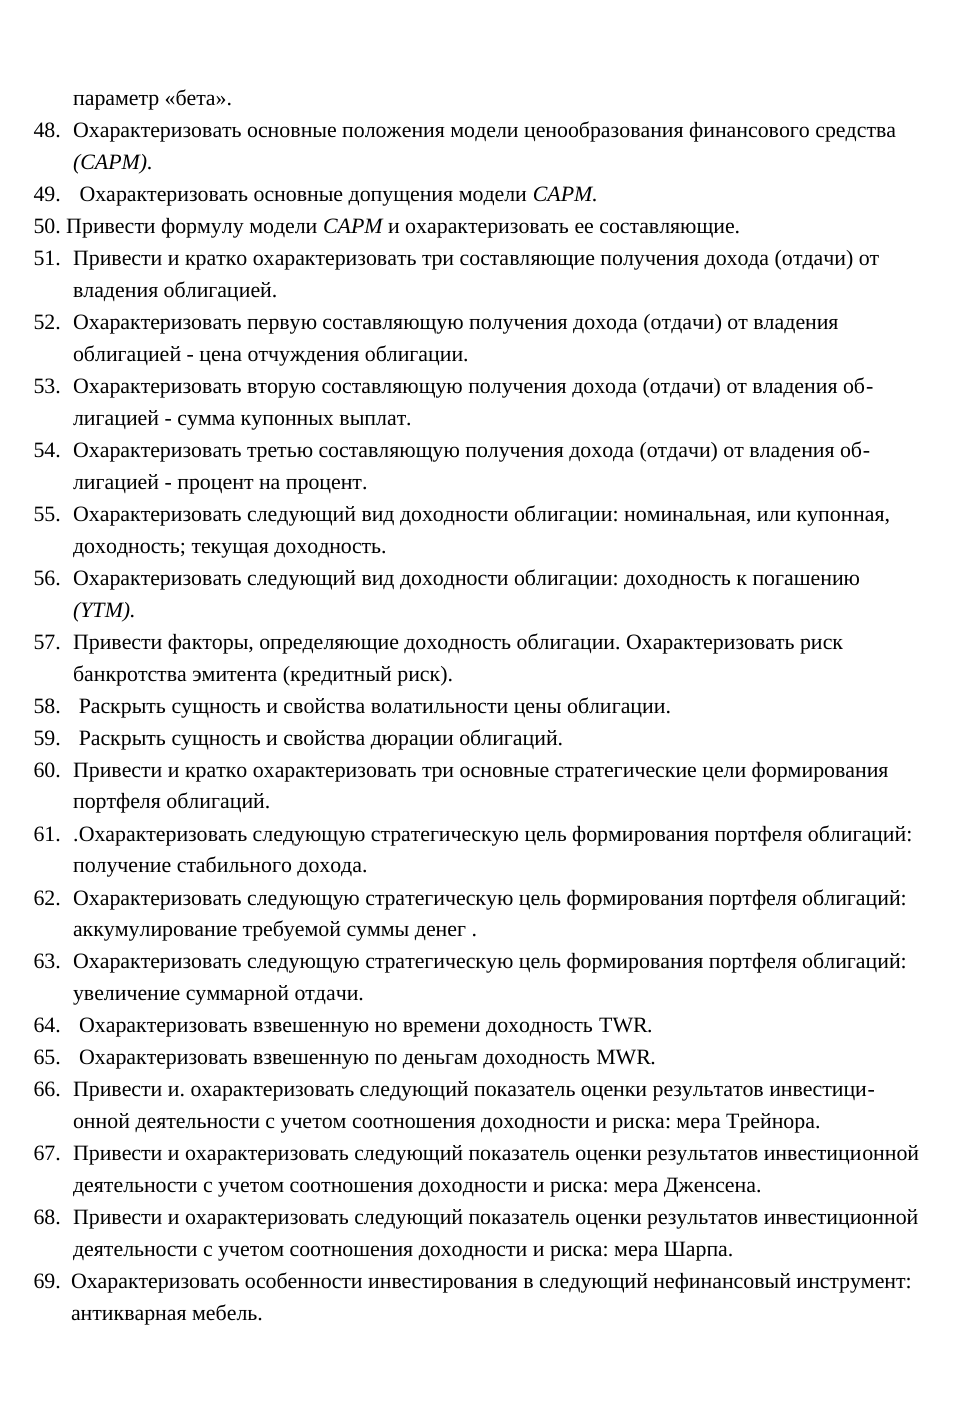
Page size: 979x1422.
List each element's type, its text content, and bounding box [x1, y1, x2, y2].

list Привести факторы, определяющие доходность облигации. Охарактеризовать риск банкротства эмитента (кредитный риск). [33, 623, 920, 687]
list Привести и охарактеризовать следующий показатель оценки результатов инвестиционной деятельности с учетом соотношения доходности и риска: мера Дженсена. [33, 1135, 920, 1199]
list . Охарактеризовать следующую стратегическую цель формирования портфеля облигаций: получение стабильного дохода. [33, 815, 920, 879]
list Охарактеризовать третью составляющую получения дохода (отдачи) от владения облигацией - процент на процент. [33, 432, 920, 496]
list Охарактеризовать взвешенную по деньгам доходность MWR. [33, 1039, 920, 1071]
list Охарактеризовать следующий вид доходности облигации: номинальная, или купонная, доходность; текущая доходность. [33, 496, 920, 559]
list Охарактеризовать основные допущения модели САРМ. [33, 176, 920, 208]
list Привести и кратко охарактеризовать три основные стратегические цели формирования портфеля облигаций. [33, 751, 920, 815]
list Охарактеризовать первую составляющую получения дохода (отдачи) от владения облигацией - цена отчуждения облигации. [33, 304, 920, 368]
list Привести и охарактеризовать следующий показатель оценки результатов инвестиционной деятельности с учетом соотношения доходности и риска: мера Шарпа. [33, 1199, 920, 1263]
text 50. Привести формулу модели САРМ и охарактеризовать ее составляющие. [33, 208, 920, 240]
list Раскрыть сущность и свойства волатильности цены облигации. [33, 687, 920, 719]
list Охарактеризовать взвешенную но времени доходность TWR. [33, 1007, 920, 1039]
list Охарактеризовать особенности инвестирования в следующий нефинансовый инструмент: антикварная мебель. [33, 1263, 920, 1327]
list Охарактеризовать вторую составляющую получения дохода (отдачи) от владения облигацией - сумма купонных выплат. [33, 368, 920, 432]
list Охарактеризовать следующую стратегическую цель формирования портфеля облигаций: увеличение суммарной отдачи. [33, 943, 920, 1007]
list Охарактеризовать следующую стратегическую цель формирования портфеля облигаций: аккумулирование требуемой суммы денег . [33, 879, 920, 943]
list Охарактеризовать следующий вид доходности облигации: доходность к погашению (YTМ). [33, 559, 920, 623]
list Привести и кратко охарактеризовать три составляющие получения дохода (отдачи) от владения облигацией. [33, 240, 920, 304]
list Привести и. охарактеризовать следующий показатель оценки результатов инвестиционной деятельности с учетом соотношения доходности и риска: мера Трейнора. [33, 1071, 920, 1135]
list Раскрыть сущность и свойства дюрации облигаций. [33, 719, 920, 751]
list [33, 80, 920, 112]
list Охарактеризовать основные положения модели ценообразования финансового средства (САРМ). [33, 112, 920, 176]
